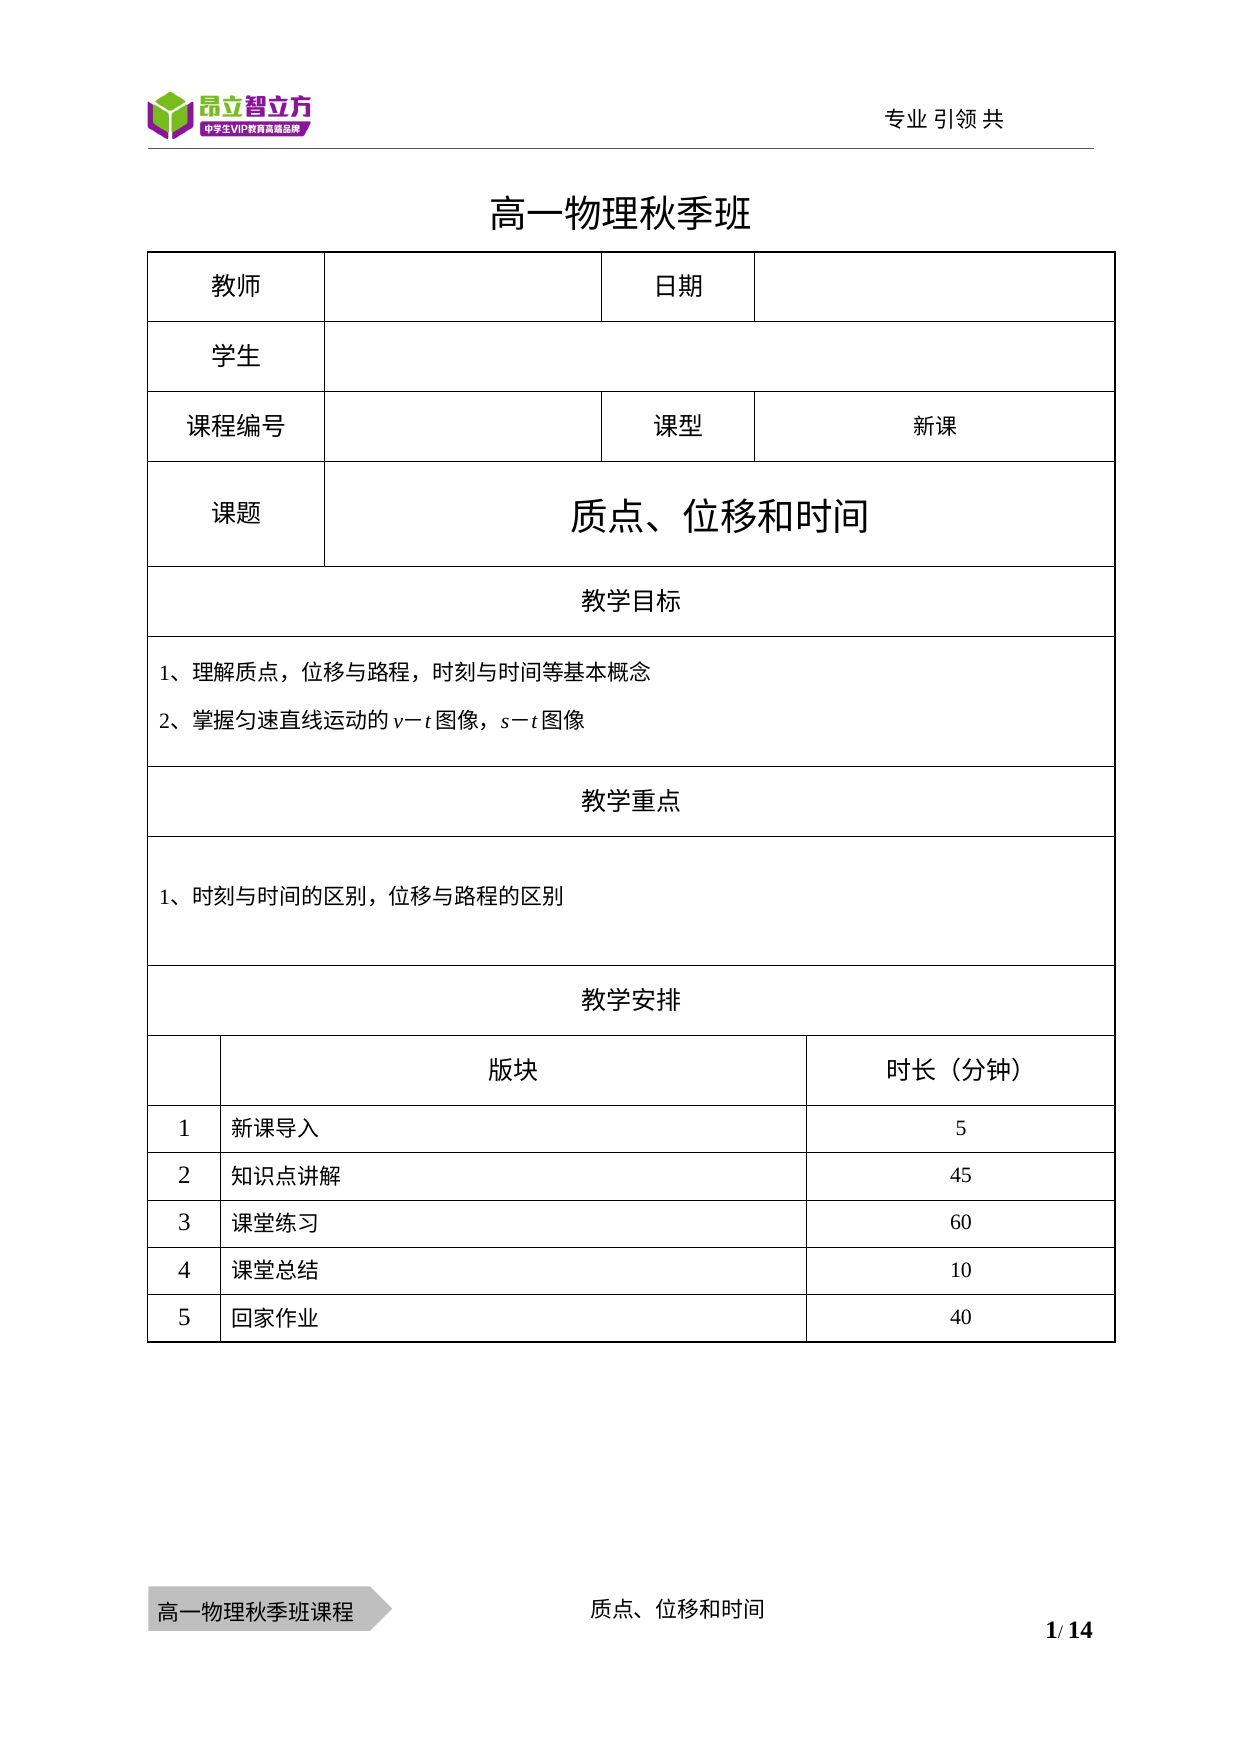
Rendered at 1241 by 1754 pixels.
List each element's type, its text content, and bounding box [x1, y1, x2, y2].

table_cell 质点、位移和时间 [325, 462, 1114, 566]
table_cell 4 [148, 1248, 220, 1294]
table_cell 课型 [602, 392, 754, 461]
table_cell 知识点讲解 [221, 1153, 806, 1199]
table_cell 回家作业 [221, 1295, 806, 1341]
table_cell 5 [807, 1106, 1114, 1152]
picture [147, 92, 311, 139]
table_cell 5 [148, 1295, 220, 1341]
table_cell 1、时刻与时间的区别，位移与路程的区别 [148, 837, 1114, 965]
table_header 教师 [148, 253, 324, 321]
table_cell [325, 392, 601, 461]
table_cell 新课导入 [221, 1106, 806, 1152]
table_cell 10 [807, 1248, 1114, 1294]
table_cell 课程编号 [148, 392, 324, 461]
table_cell 教学目标 [148, 567, 1114, 636]
table_cell 60 [807, 1201, 1114, 1247]
table_cell 1、理解质点，位移与路程，时刻与时间等基本概念 2、掌握匀速直线运动的v－t图像，s－t图像 [148, 637, 1114, 766]
table_cell 课堂练习 [221, 1201, 806, 1247]
text 高一物理秋季班 [148, 178, 1092, 243]
table_cell 新课 [755, 392, 1114, 461]
table_cell 教学安排 [148, 966, 1114, 1035]
table_cell 45 [807, 1153, 1114, 1199]
table_cell [325, 322, 1114, 391]
table_cell 40 [807, 1295, 1114, 1341]
table_cell 2 [148, 1153, 220, 1199]
table_cell [148, 1036, 220, 1105]
table_cell 课堂总结 [221, 1248, 806, 1294]
table_cell 3 [148, 1201, 220, 1247]
table_cell 1 [148, 1106, 220, 1152]
table_cell 时长（分钟） [807, 1036, 1114, 1105]
table_cell 学生 [148, 322, 324, 391]
table_cell 版块 [221, 1036, 806, 1105]
table_header [325, 253, 601, 321]
table_cell 课题 [148, 462, 324, 566]
table_header [755, 253, 1114, 321]
table_header 日期 [602, 253, 754, 321]
table_cell 教学重点 [148, 767, 1114, 836]
